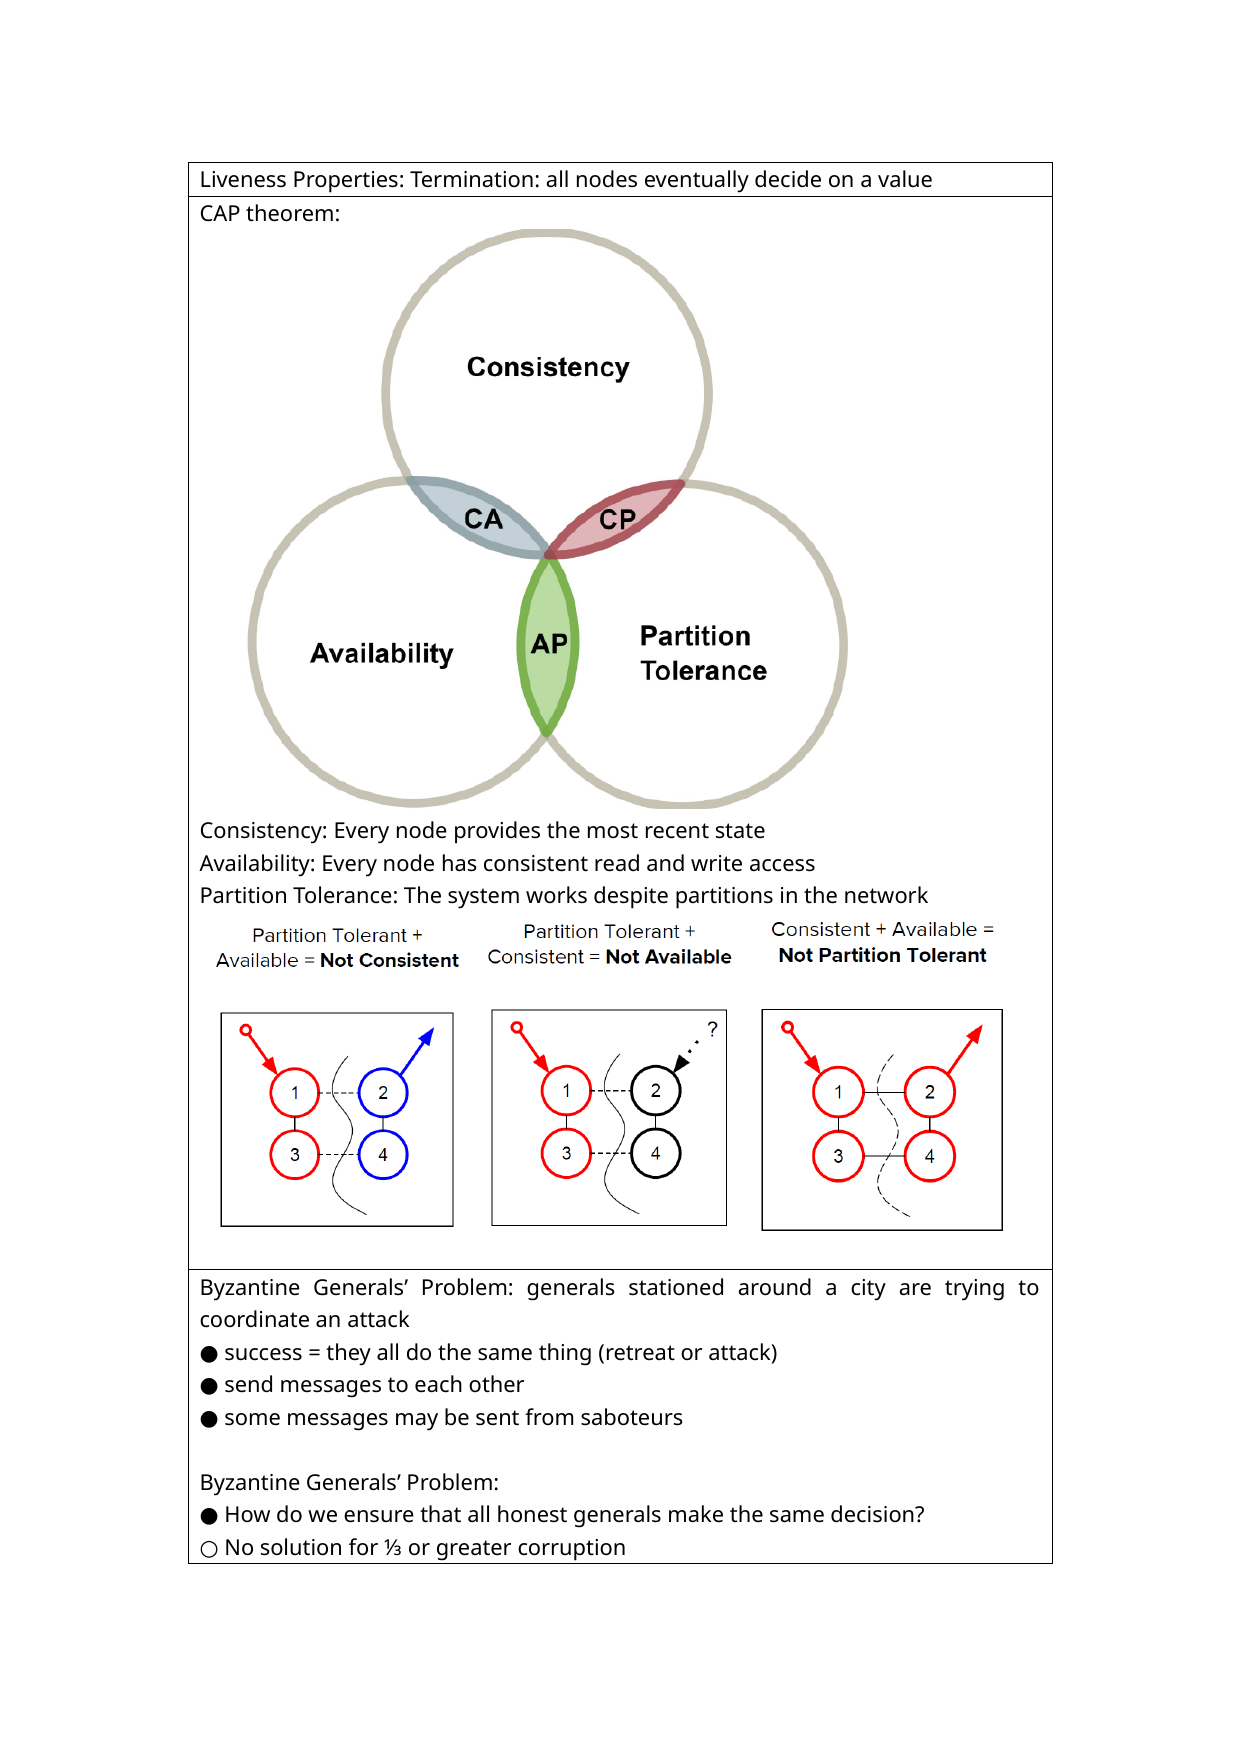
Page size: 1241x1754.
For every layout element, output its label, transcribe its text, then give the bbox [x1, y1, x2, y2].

picture [199, 229, 907, 809]
picture [199, 915, 464, 1239]
table_cell CAP theorem: Consistency: Every node provides the most recent state Availability: Every node has consistent read and write access Partition Tolerance: The system works despite partitions in the network [189, 197, 1052, 1269]
picture [746, 915, 1013, 1239]
picture [469, 911, 741, 1239]
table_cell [189, 1270, 1052, 1563]
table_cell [189, 163, 1052, 196]
